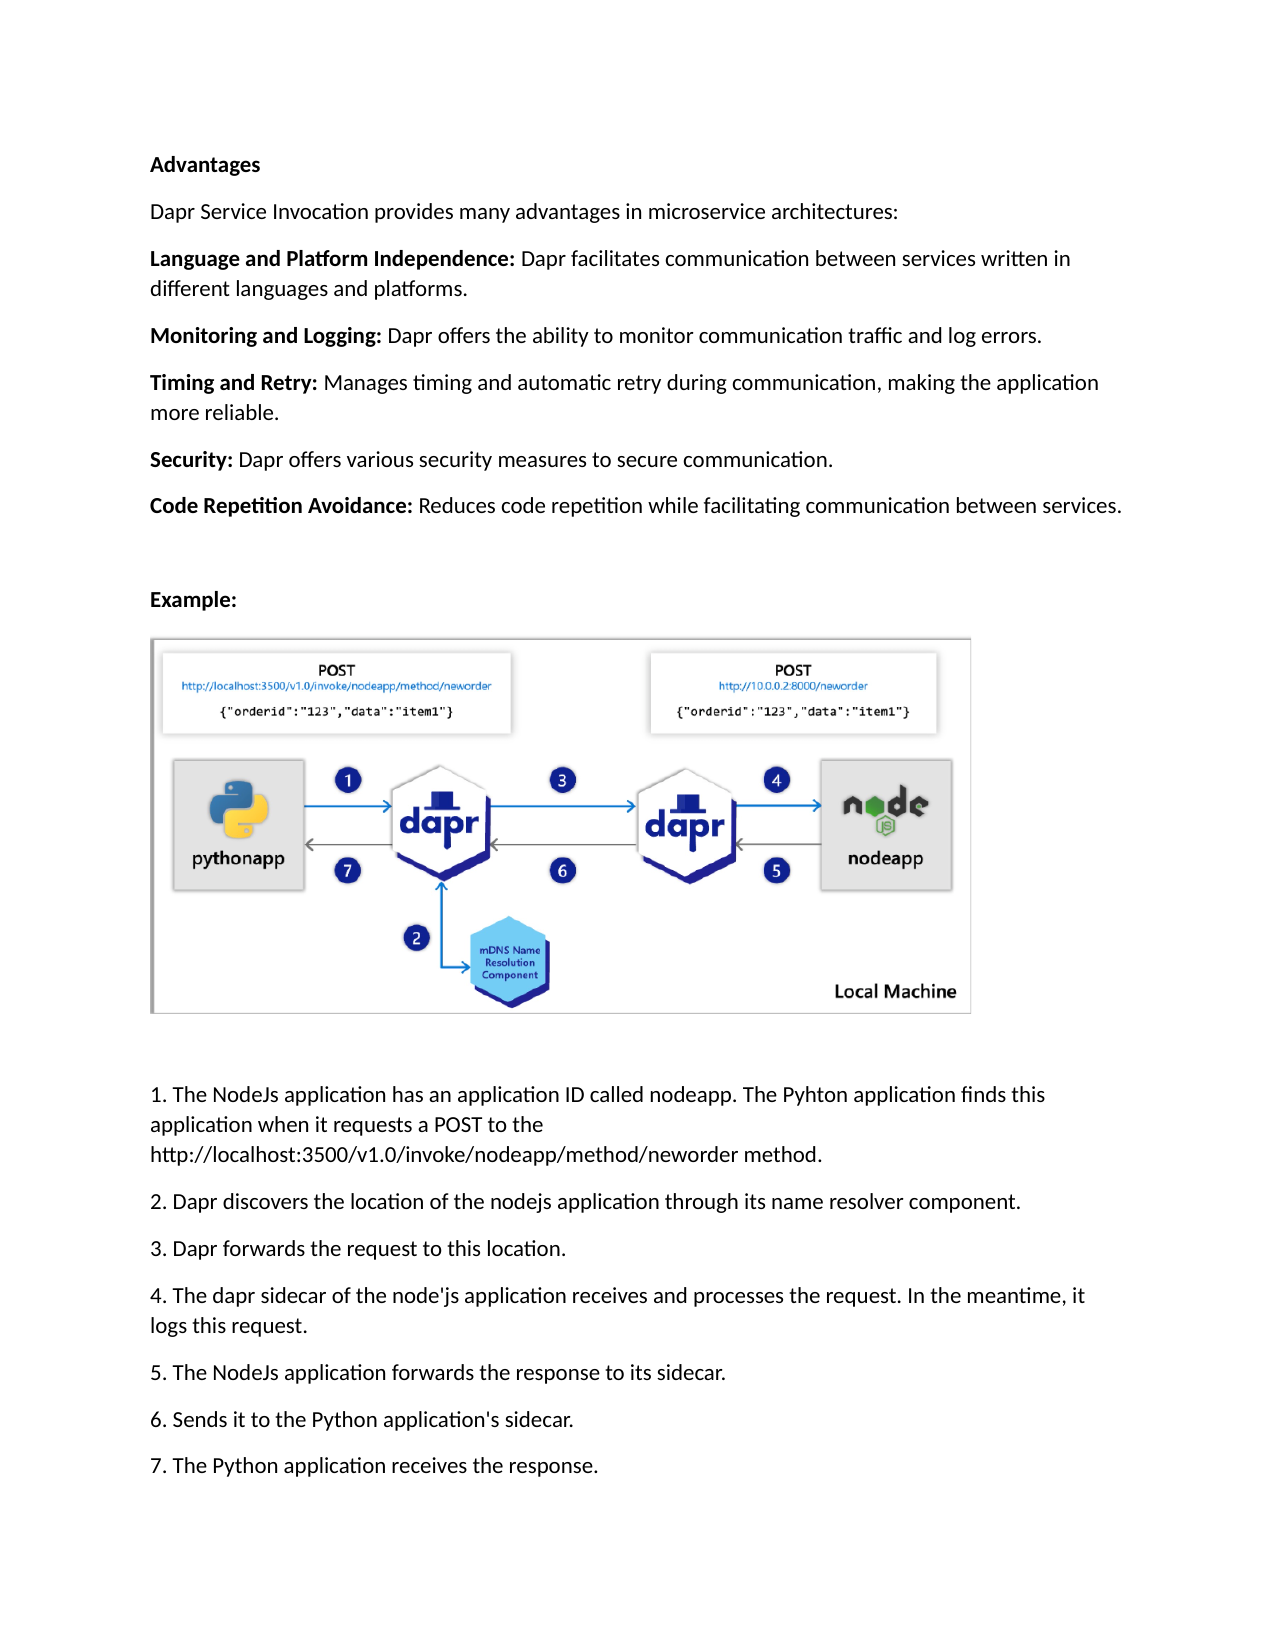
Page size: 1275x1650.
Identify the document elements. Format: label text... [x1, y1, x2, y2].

text 4. The dapr sidecar of the node'js application receives and processes the request. In the meantime, it logs this request. [150, 1281, 1125, 1339]
text 6. Sends it to the Python application's sidecar. [150, 1405, 1125, 1433]
text 3. Dapr forwards the request to this location. [150, 1234, 1125, 1262]
text Timing and Retry: Manages timing and automatic retry during communication, making the application more reliable. [150, 368, 1125, 426]
text 7. The Python application receives the response. [150, 1452, 1125, 1480]
text 2. Dapr discovers the location of the nodejs application through its name resolver component. [150, 1187, 1125, 1215]
text Dapr Service Invocation provides many advantages in microservice architectures: [150, 197, 1125, 225]
text Example: [150, 585, 1125, 613]
text Security: Dapr offers various security measures to secure communication. [150, 445, 1125, 473]
text Language and Platform Independence: Dapr facilitates communication between services written in different languages and platforms. [150, 244, 1125, 302]
text 5. The NodeJs application forwards the response to its sidecar. [150, 1358, 1125, 1386]
text Monitoring and Logging: Dapr offers the ability to monitor communication traffic and log errors. [150, 321, 1125, 349]
text Advantages [150, 150, 1125, 178]
picture [150, 632, 972, 1014]
text Code Repetition Avoidance: Reduces code repetition while facilitating communication between services. [150, 492, 1125, 520]
text 1. The NodeJs application has an application ID called nodeapp. The Pyhton application finds this application when it requests a POST to the http://localhost:3500/v1.0/invoke/nodeapp/method/neworder method. [150, 1080, 1125, 1168]
